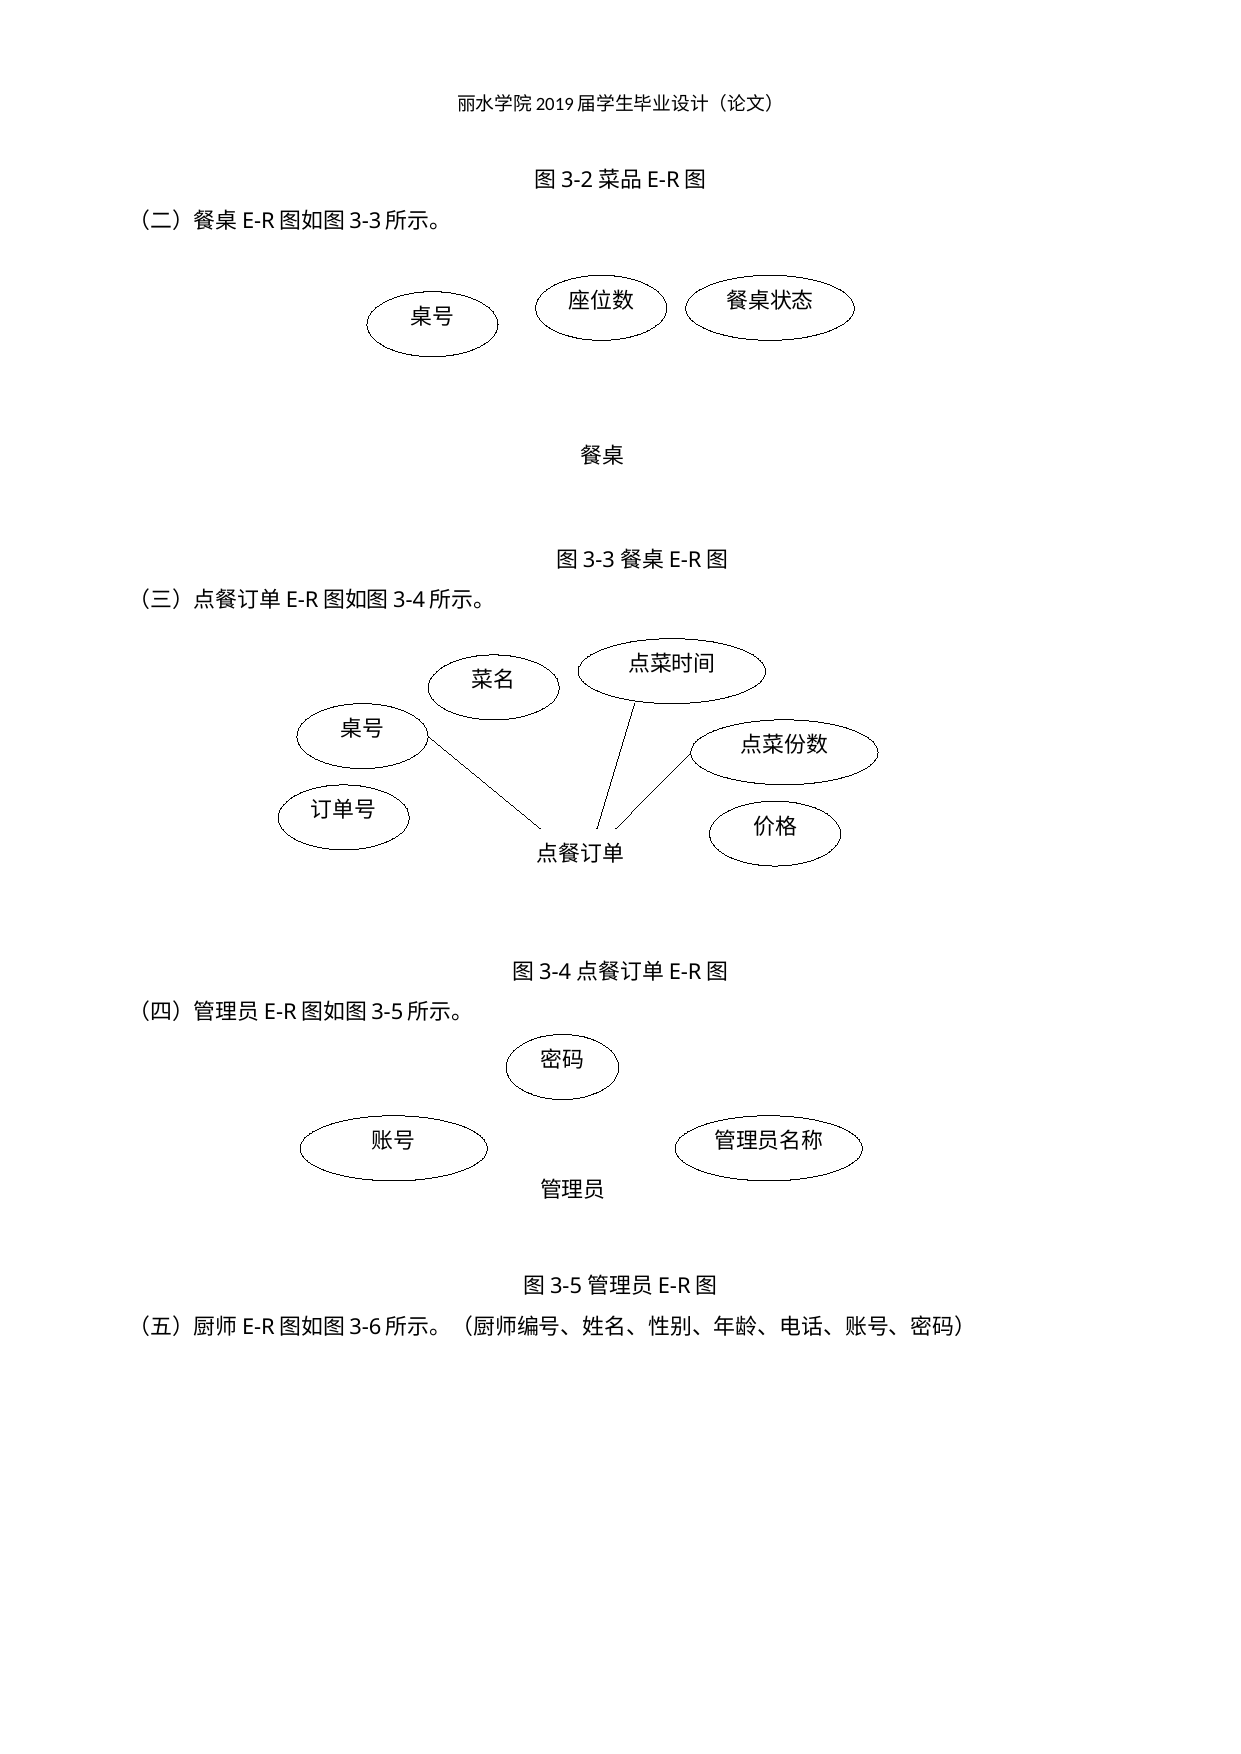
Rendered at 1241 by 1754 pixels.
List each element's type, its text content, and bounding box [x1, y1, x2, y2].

text 图3-5 管理员E-R图 [128, 1268, 1112, 1301]
text 图3-2 菜品E-R图 [128, 162, 1112, 194]
text 图3-4 点餐订单E-R图 [128, 954, 1112, 986]
text 图3-3 餐桌E-R图 [128, 542, 1112, 574]
text （三）点餐订单E-R图如图3-4所示。 [128, 582, 1112, 614]
text （五）厨师E-R图如图3-6所示。（厨师编号、姓名、性别、年龄、电话、账号、密码） [128, 1309, 1112, 1341]
text （四）管理员E-R图如图3-5所示。 [128, 994, 1112, 1027]
text （二）餐桌E-R图如图3-3所示。 [128, 202, 1112, 235]
